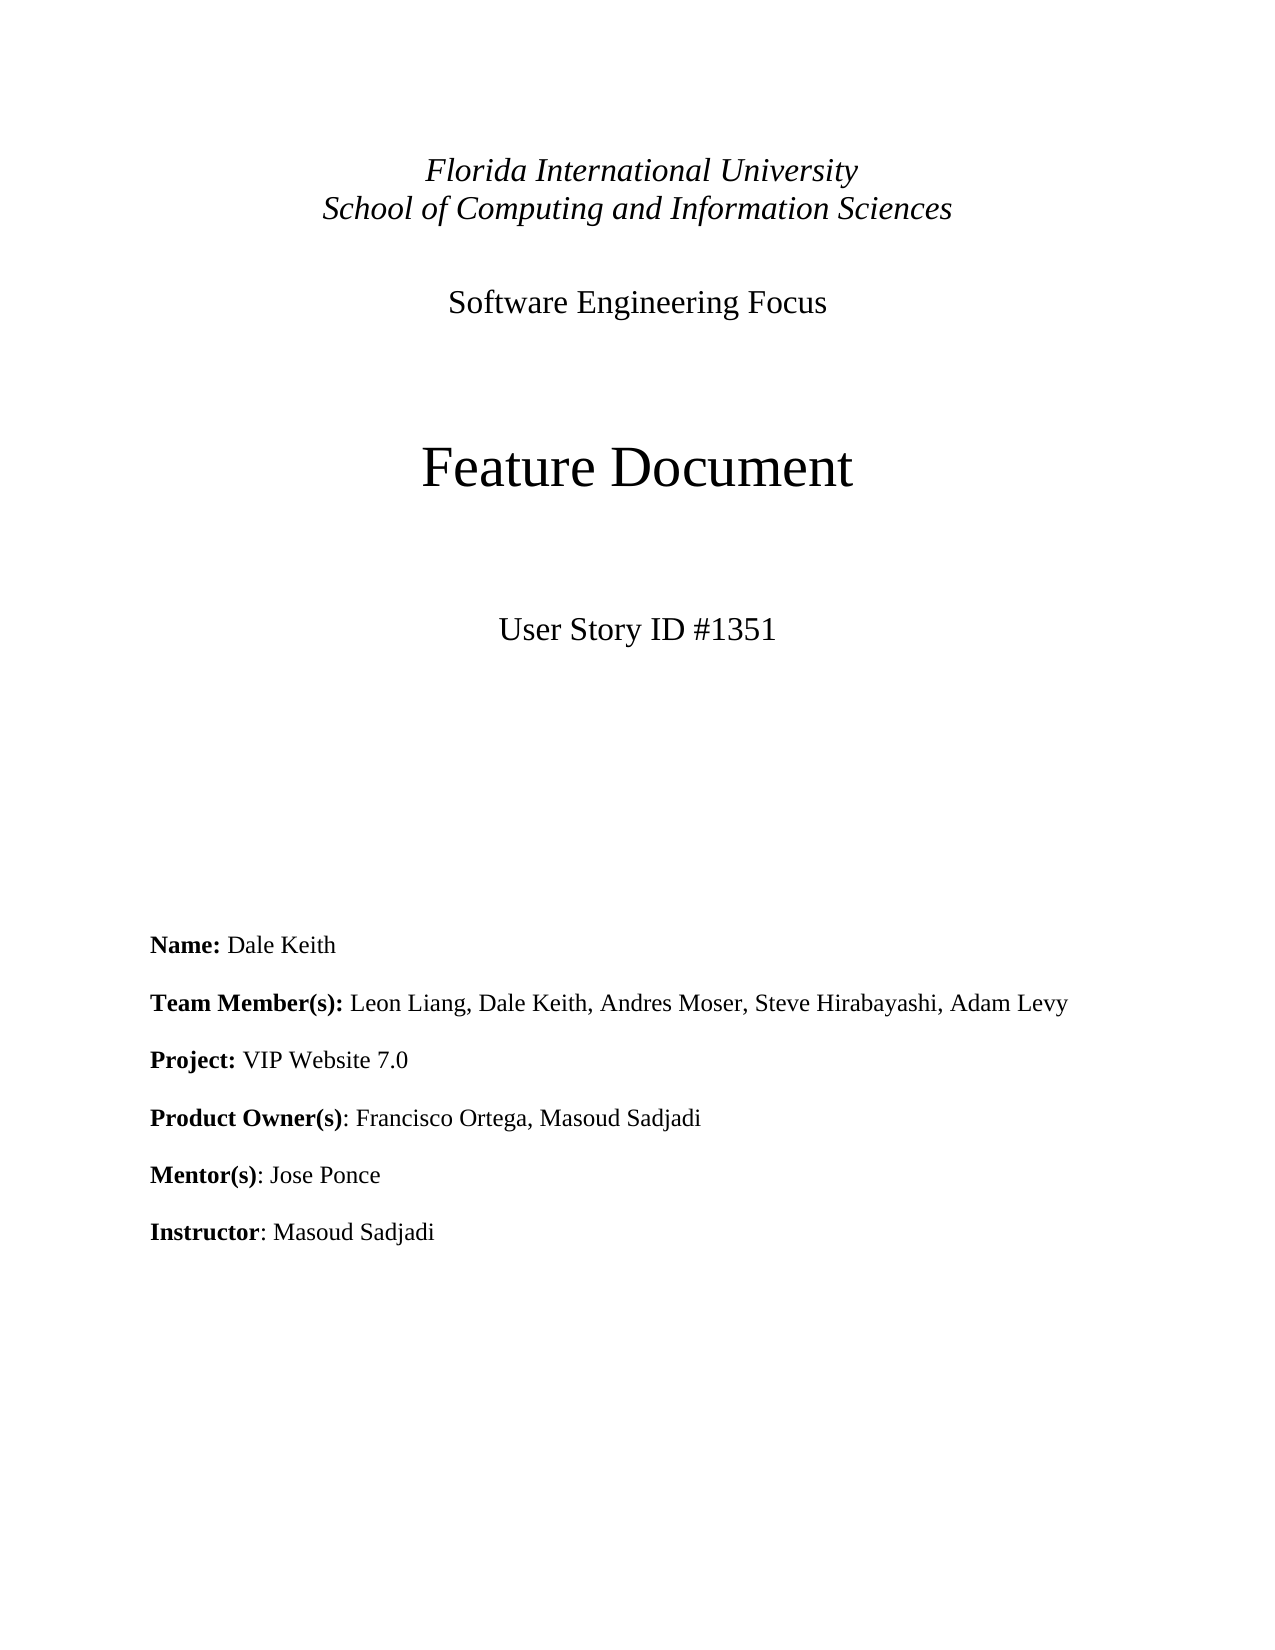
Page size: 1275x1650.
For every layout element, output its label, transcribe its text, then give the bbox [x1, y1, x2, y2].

text Project: VIP Website 7.0 [150, 1046, 1125, 1074]
text Mentor(s): Jose Ponce [150, 1160, 1125, 1188]
text Software Engineering Focus [150, 283, 1125, 321]
text Feature Document [150, 432, 1125, 499]
text Product Owner(s): Francisco Ortega, Masoud Sadjadi [150, 1103, 1125, 1132]
text User Story ID #1351 [150, 609, 1125, 647]
text Name: Dale Keith [150, 931, 1125, 959]
text Instructor: Masoud Sadjadi [150, 1217, 1125, 1245]
text School of Computing and Information Sciences [150, 188, 1125, 227]
text Florida International University [150, 150, 1125, 188]
text Team Member(s): Leon Liang, Dale Keith, Andres Moser, Steve Hirabayashi, Adam Levy [150, 988, 1125, 1017]
